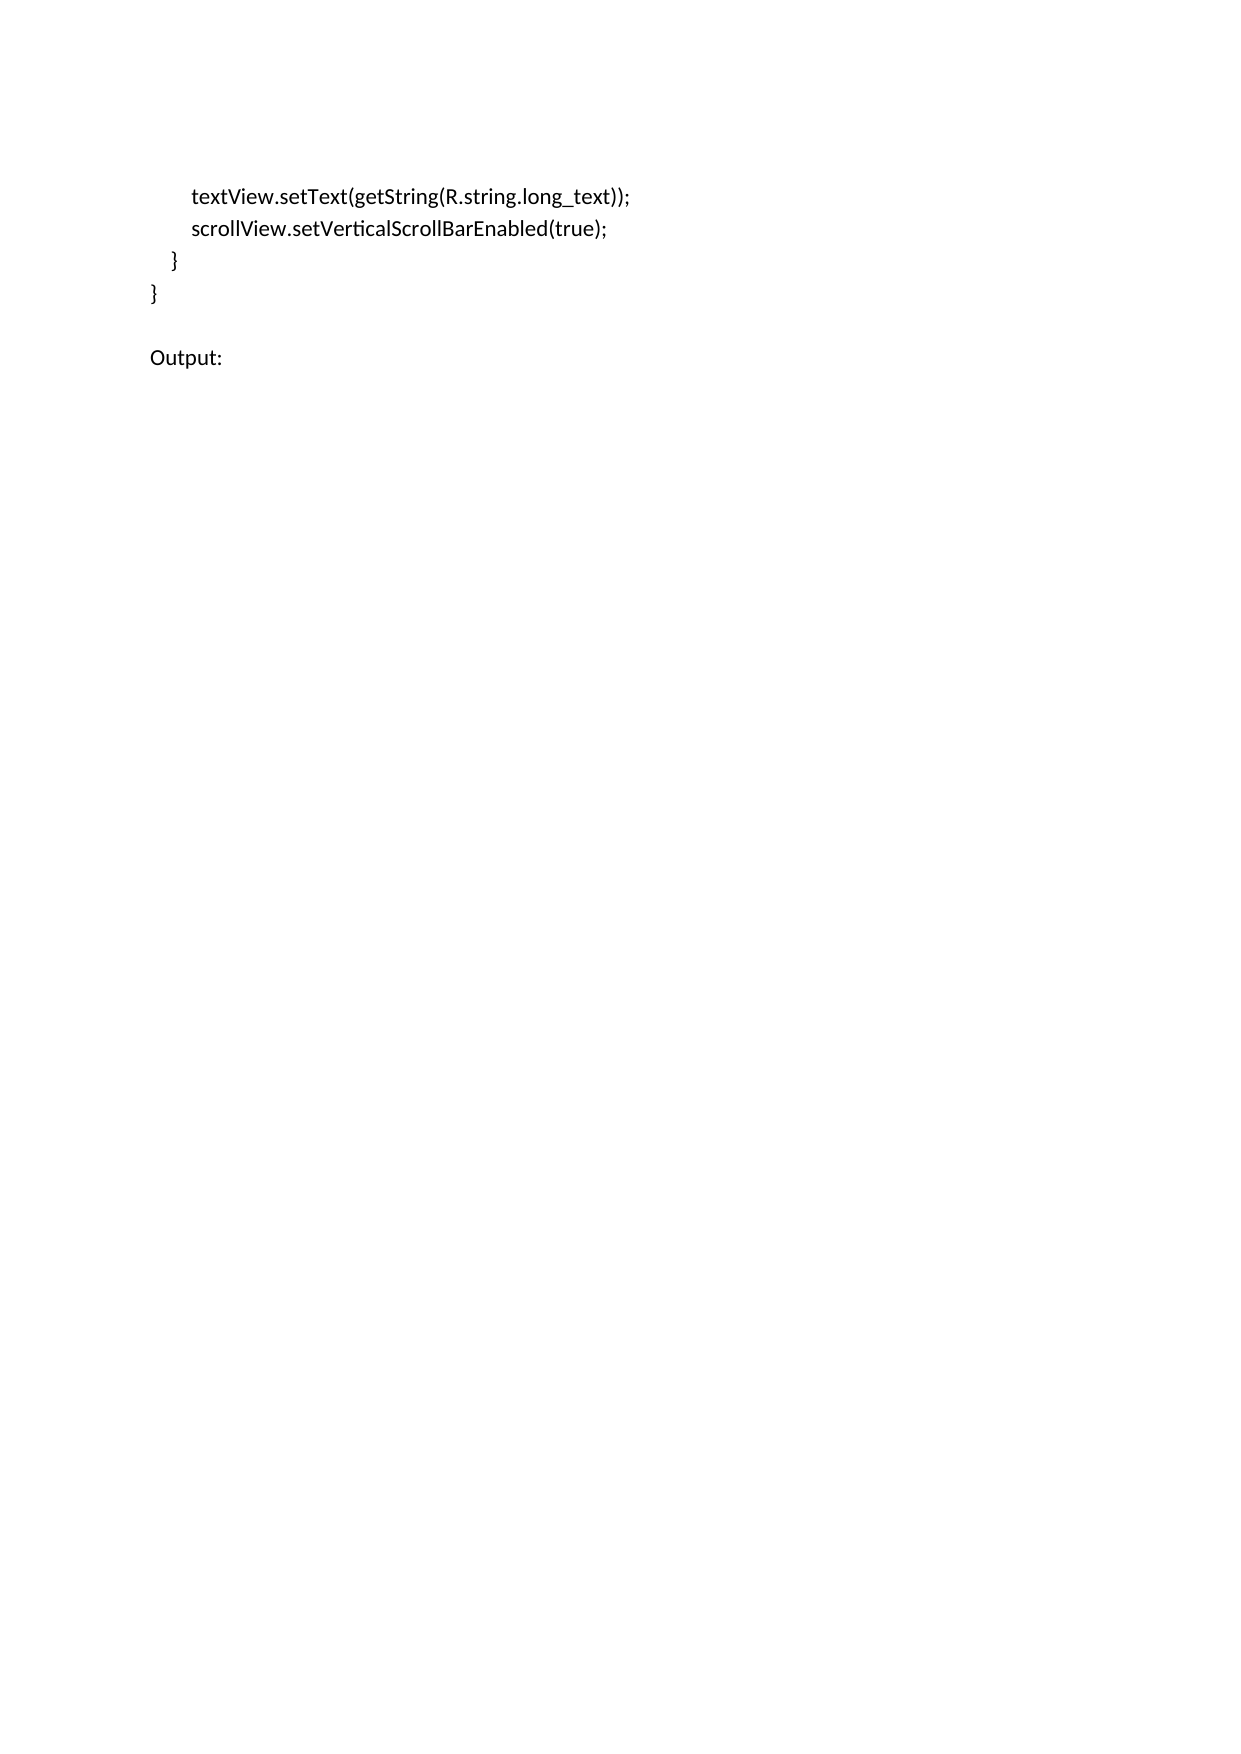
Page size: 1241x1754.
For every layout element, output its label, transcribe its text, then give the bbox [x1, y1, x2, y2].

text Output: [150, 343, 1090, 371]
text textView.setText(getString(R.string.long_text)); [150, 182, 1090, 210]
text } [150, 247, 1090, 274]
text } [150, 279, 1090, 307]
text scrollView.setVerticalScrollBarEnabled(true); [150, 214, 1090, 242]
